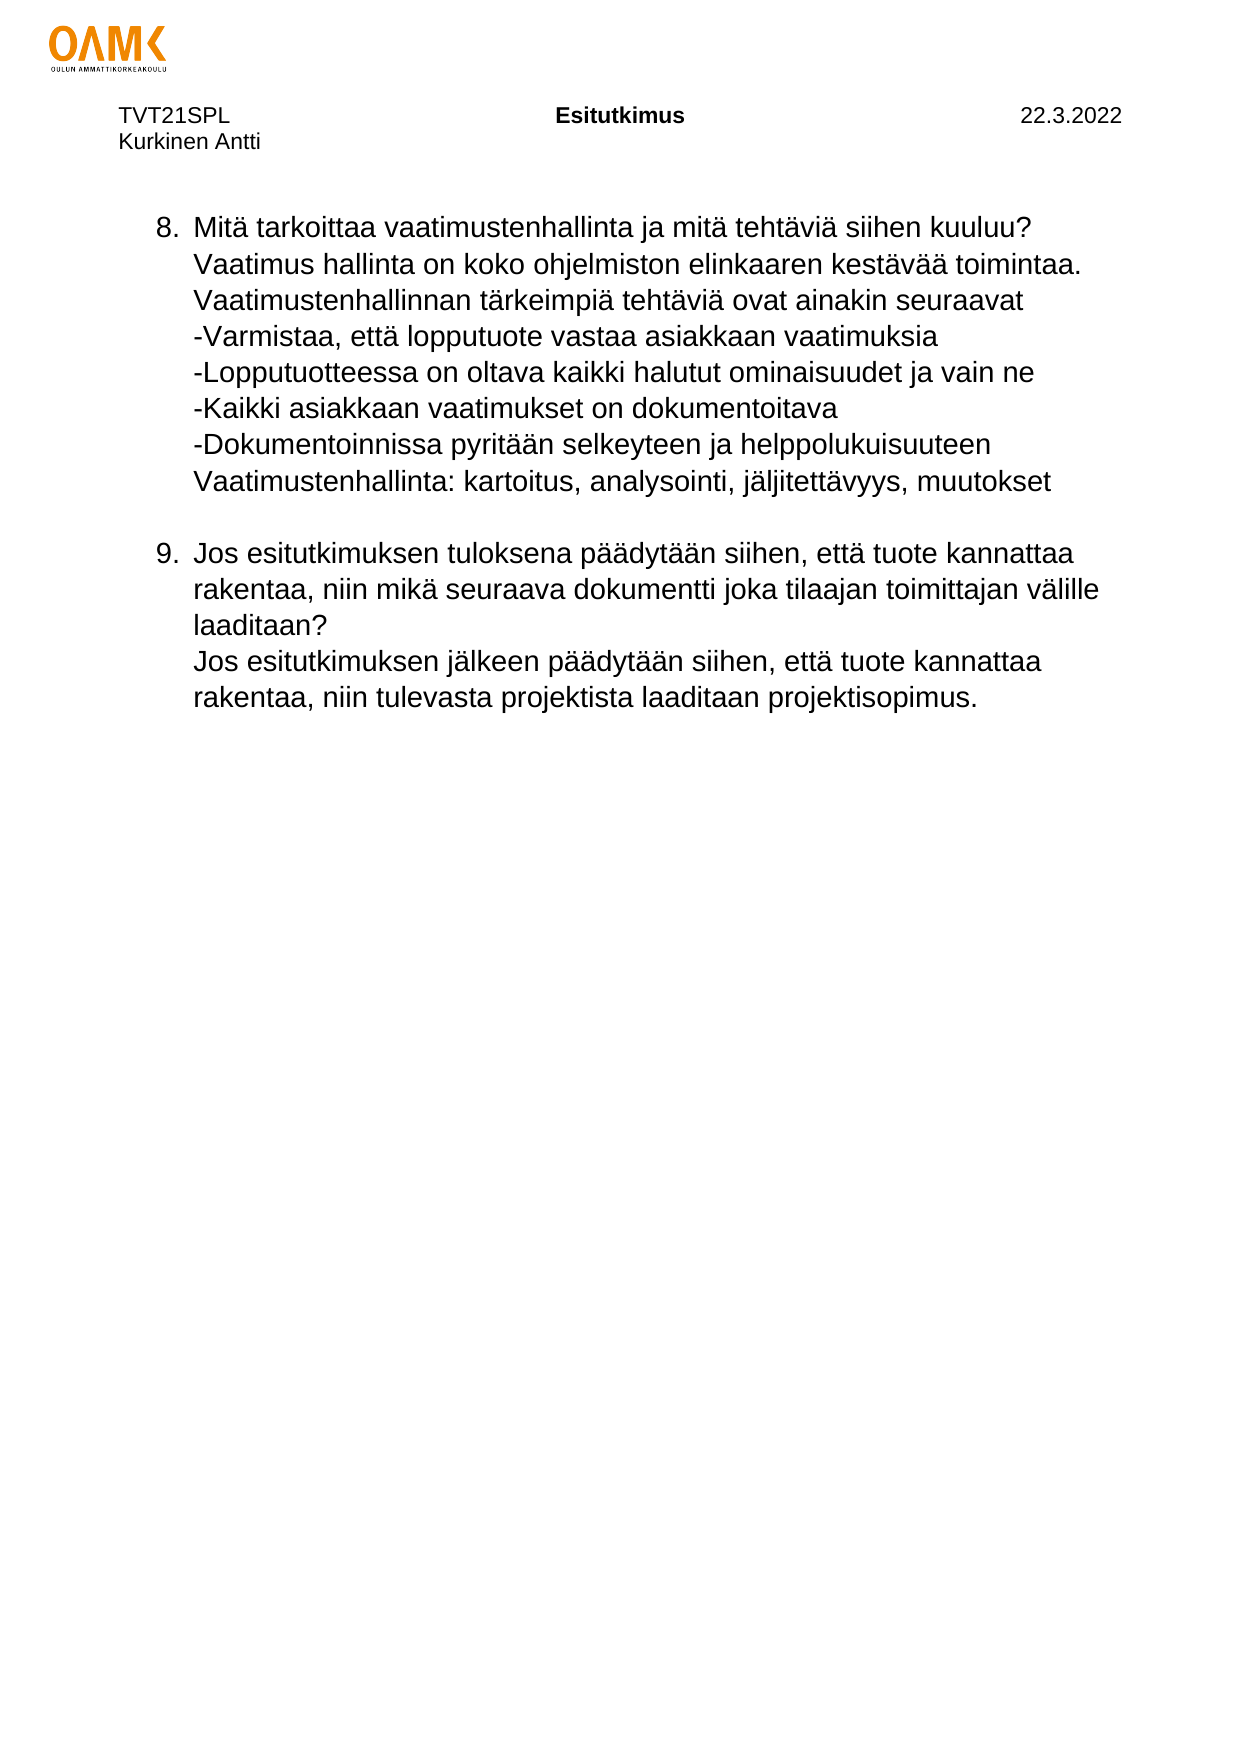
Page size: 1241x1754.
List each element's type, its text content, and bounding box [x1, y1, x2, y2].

list -Lopputuotteessa on oltava kaikki halutut ominaisuudet ja vain ne [193, 355, 1122, 389]
list Vaatimustenhallinta: kartoitus, analysointi, jäljitettävyys, muutokset [193, 463, 1122, 497]
list Vaatimustenhallinnan tärkeimpiä tehtäviä ovat ainakin seuraavat [193, 283, 1122, 316]
list Jos esitutkimuksen jälkeen päädytään siihen, että tuote kannattaa rakentaa, niin tulevasta projektista laaditaan projektisopimus. [193, 644, 1122, 714]
list -Varmistaa, että lopputuote vastaa asiakkaan vaatimuksia [193, 319, 1122, 352]
list -Kaikki asiakkaan vaatimukset on dokumentoitava [193, 391, 1122, 425]
list -Dokumentoinnissa pyritään selkeyteen ja helppolukuisuuteen [193, 427, 1122, 461]
picture [41, 16, 170, 77]
list Jos esitutkimuksen tuloksena päädytään siihen, että tuote kannattaa rakentaa, niin mikä seuraava dokumentti joka tilaajan toimittajan välille laaditaan? [156, 536, 1122, 642]
list Vaatimus hallinta on koko ohjelmiston elinkaaren kestävää toimintaa. [193, 247, 1122, 280]
list Mitä tarkoittaa vaatimustenhallinta ja mitä tehtäviä siihen kuuluu? [156, 211, 1122, 244]
